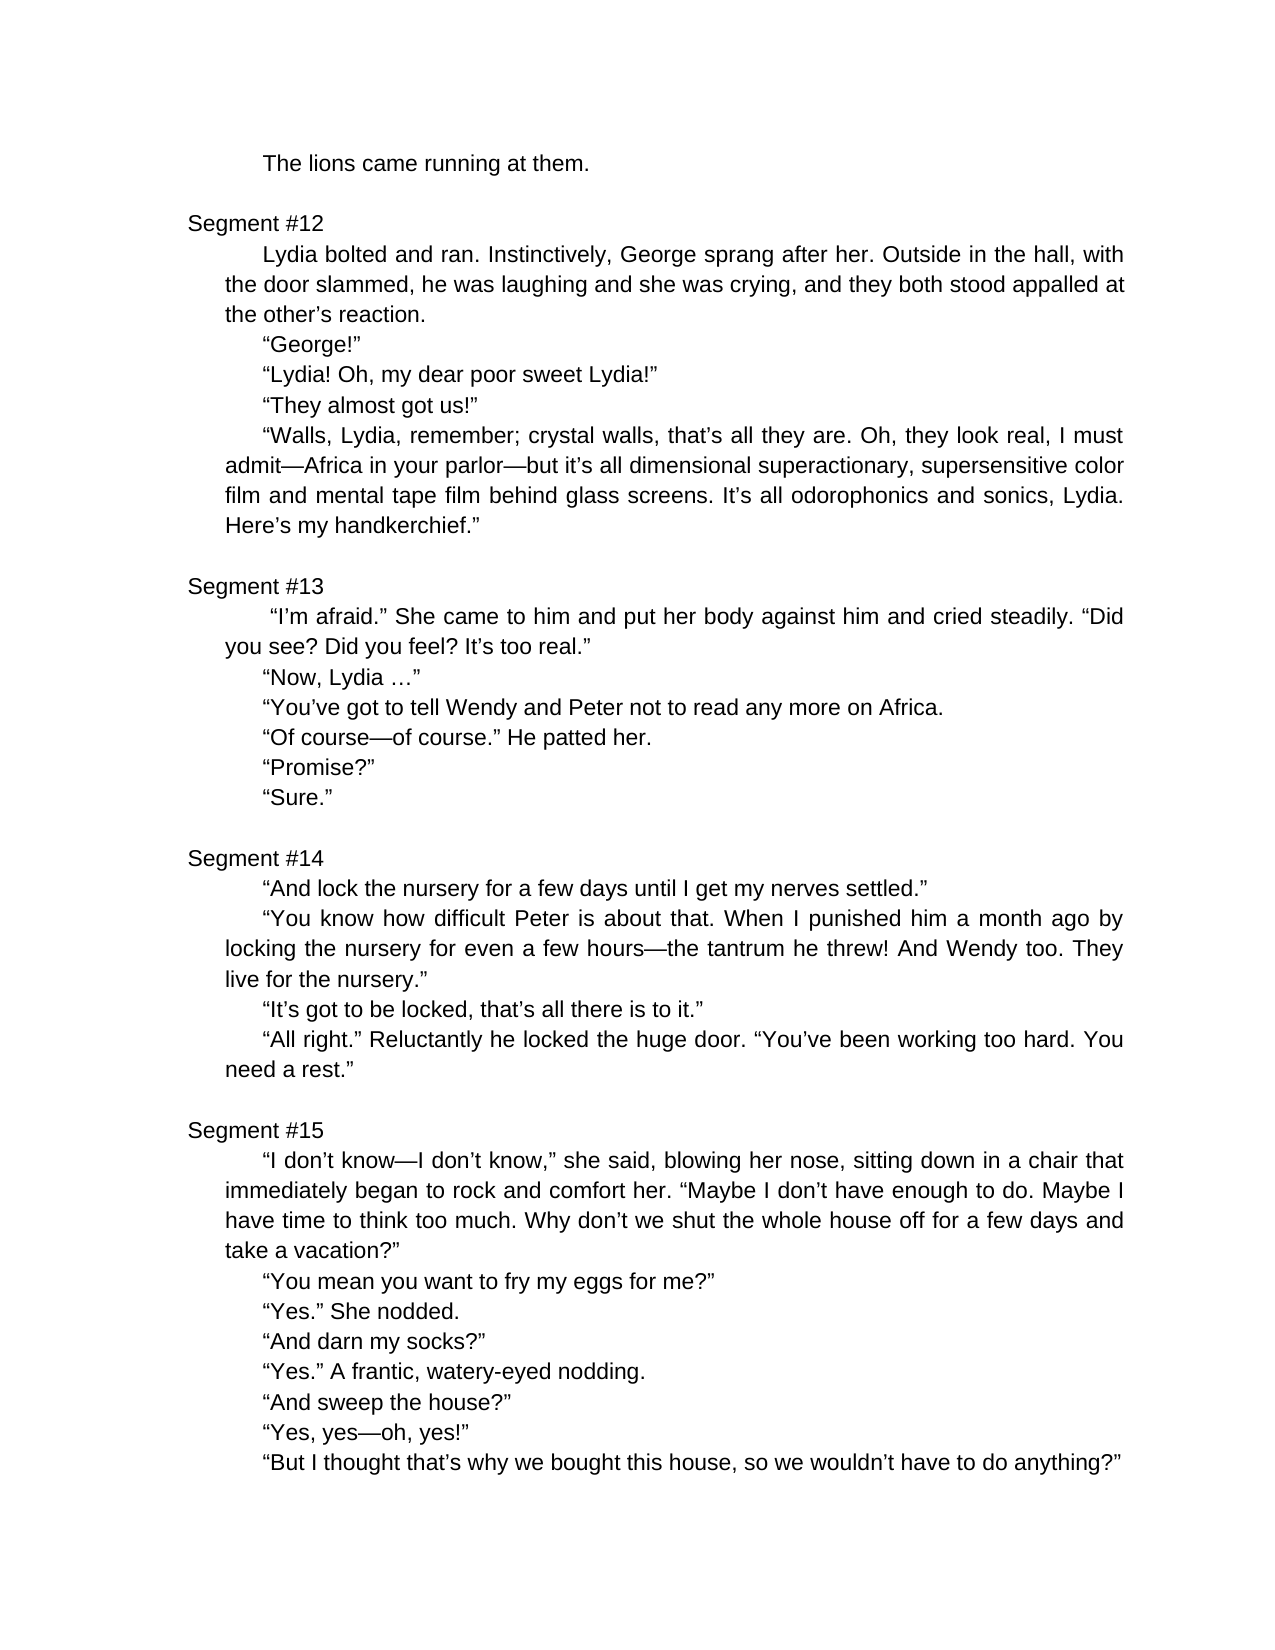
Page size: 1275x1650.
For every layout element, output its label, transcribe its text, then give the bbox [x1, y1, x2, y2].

text “George!” [225, 331, 1125, 358]
text Lydia bolted and ran. Instinctively, George sprang after her. Outside in the hall, with the door slammed, he was laughing and she was crying, and they both stood appalled at the other’s reaction. [225, 241, 1125, 327]
text “Yes.” A frantic, watery-eyed nodding. [225, 1358, 1125, 1385]
text “And lock the nursery for a few days until I get my nerves settled.” [225, 875, 1125, 901]
text “Promise?” [225, 754, 1125, 781]
text “Walls, Lydia, remember; crystal walls, that’s all they are. Oh, they look real, I must admit—Africa in your parlor—but it’s all dimensional superactionary, supersensitive color film and mental tape film behind glass screens. It’s all odorophonics and sonics, Lydia. Here’s my handkerchief.” [225, 422, 1125, 539]
text “Now, Lydia …” [225, 663, 1125, 690]
text “I’m afraid.” She came to him and put her body against him and cried steadily. “Did you see? Did you feel? It’s too real.” [225, 603, 1125, 660]
text “Of course—of course.” He patted her. [225, 724, 1125, 750]
text “Lydia! Oh, my dear poor sweet Lydia!” [225, 361, 1125, 388]
text “I don’t know—I don’t know,” she said, blowing her nose, sitting down in a chair that immediately began to rock and comfort her. “Maybe I don’t have enough to do. Maybe I have time to think too much. Why don’t we shut the whole house off for a few days and take a vacation?” [225, 1147, 1125, 1264]
text “And darn my socks?” [225, 1328, 1125, 1354]
text “You know how difficult Peter is about that. When I punished him a month ago by locking the nursery for even a few hours—the tantrum he threw! And Wendy too. They live for the nursery.” [225, 905, 1125, 992]
text “Yes, yes—oh, yes!” [225, 1419, 1125, 1445]
text “They almost got us!” [225, 392, 1125, 418]
text “Sure.” [225, 784, 1125, 811]
text “All right.” Reluctantly he locked the huge door. “You’ve been working too hard. You need a rest.” [225, 1026, 1125, 1083]
text “Yes.” She nodded. [225, 1298, 1125, 1324]
text “It’s got to be locked, that’s all there is to it.” [225, 996, 1125, 1022]
text “You mean you want to fry my eggs for me?” [225, 1268, 1125, 1294]
text The lions came running at them. [225, 150, 1125, 176]
text “But I thought that’s why we bought this house, so we wouldn’t have to do anything?” [225, 1449, 1125, 1475]
text “You’ve got to tell Wendy and Peter not to read any more on Africa. [225, 694, 1125, 720]
text “And sweep the house?” [225, 1388, 1125, 1415]
